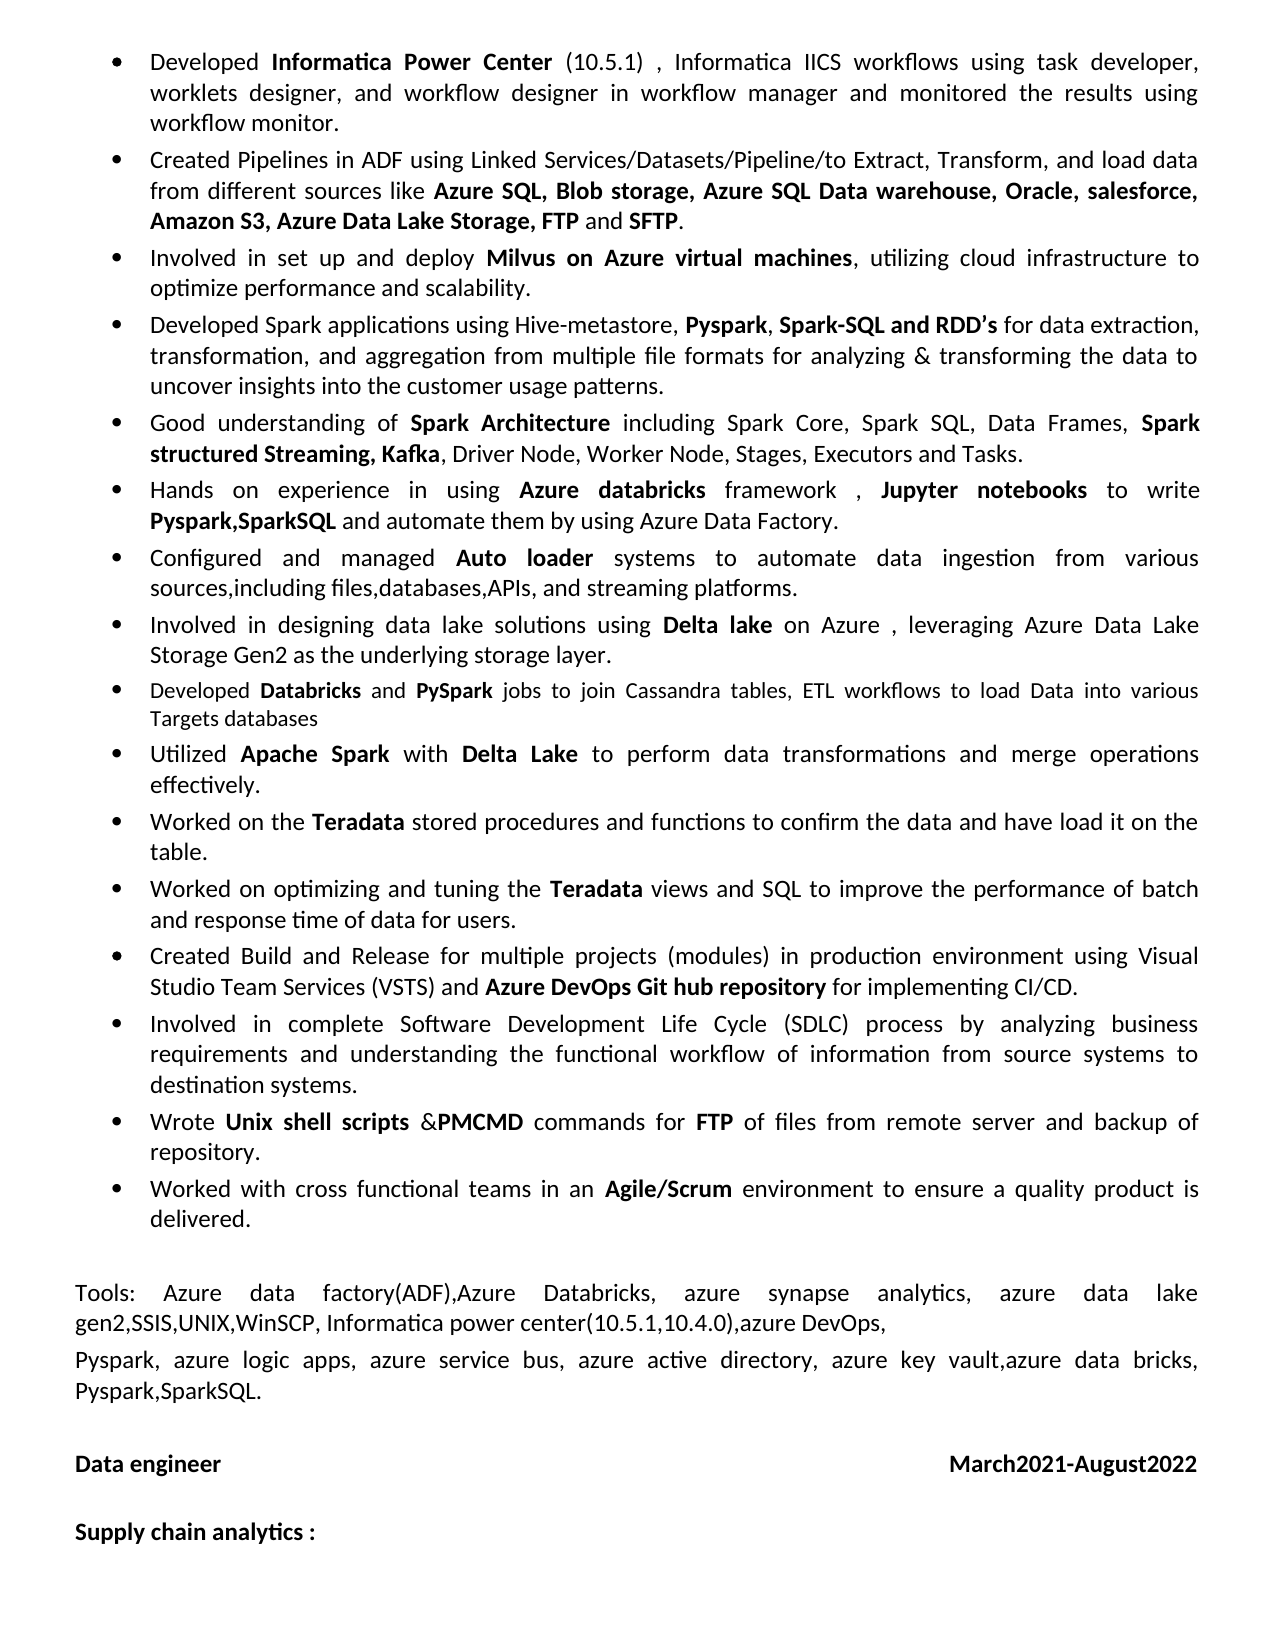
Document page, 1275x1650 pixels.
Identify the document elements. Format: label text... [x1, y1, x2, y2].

list Hands on experience in using Azure databricks framework , Jupyter notebooks to write Pyspark,SparkSQL and automate them by using Azure Data Factory. [112, 474, 1200, 536]
list Worked with cross functional teams in an Agile/Scrum environment to ensure a quality product is delivered. [112, 1173, 1200, 1234]
list Developed Spark applications using Hive-metastore, Pyspark, Spark-SQL and RDD’s for data extraction, transformation, and aggregation from multiple file formats for analyzing & transforming the data to uncover insights into the customer usage patterns. [112, 309, 1200, 401]
list Involved in complete Software Development Life Cycle (SDLC) process by analyzing business requirements and understanding the functional workflow of information from source systems to destination systems. [112, 1008, 1200, 1099]
list Involved in set up and deploy Milvus on Azure virtual machines, utilizing cloud infrastructure to optimize performance and scalability. [112, 242, 1200, 303]
list Supply chain analytics : [75, 1516, 1200, 1546]
list Pyspark, azure logic apps, azure service bus, azure active directory, azure key vault,azure data bricks, Pyspark,SparkSQL. [75, 1344, 1200, 1405]
list Developed Databricks and PySpark jobs to join Cassandra tables, ETL workflows to load Data into various Targets databases [112, 676, 1200, 732]
list Developed Informatica Power Center (10.5.1) , Informatica IICS workflows using task developer, worklets designer, and workflow designer in workflow manager and monitored the results using workflow monitor. [112, 46, 1200, 138]
list Worked on the Teradata stored procedures and functions to confirm the data and have load it on the table. [112, 806, 1200, 867]
list Configured and managed Auto loader systems to automate data ingestion from various sources,including files,databases,APIs, and streaming platforms. [112, 542, 1200, 603]
list Created Build and Release for multiple projects (modules) in production environment using Visual Studio Team Services (VSTS) and Azure DevOps Git hub repository for implementing CI/CD. [112, 941, 1200, 1002]
list Good understanding of Spark Architecture including Spark Core, Spark SQL, Data Frames, Spark structured Streaming, Kafka, Driver Node, Worker Node, Stages, Executors and Tasks. [112, 407, 1200, 468]
list Tools: Azure data factory(ADF),Azure Databricks, azure synapse analytics, azure data lake gen2,SSIS,UNIX,WinSCP, Informatica power center(10.5.1,10.4.0),azure DevOps, [75, 1277, 1200, 1338]
list Wrote Unix shell scripts &PMCMD commands for FTP of files from remote server and backup of repository. [112, 1106, 1200, 1167]
list Utilized Apache Spark with Delta Lake to perform data transformations and merge operations effectively. [112, 739, 1200, 800]
list Data engineer March2021-August2022 [75, 1448, 1200, 1509]
list Worked on optimizing and tuning the Teradata views and SQL to improve the performance of batch and response time of data for users. [112, 873, 1200, 934]
list Involved in designing data lake solutions using Delta lake on Azure , leveraging Azure Data Lake Storage Gen2 as the underlying storage layer. [112, 609, 1200, 670]
list Created Pipelines in ADF using Linked Services/Datasets/Pipeline/to Extract, Transform, and load data from different sources like Azure SQL, Blob storage, Azure SQL Data warehouse, Oracle, salesforce, Amazon S3, Azure Data Lake Storage, FTP and SFTP. [112, 144, 1200, 236]
